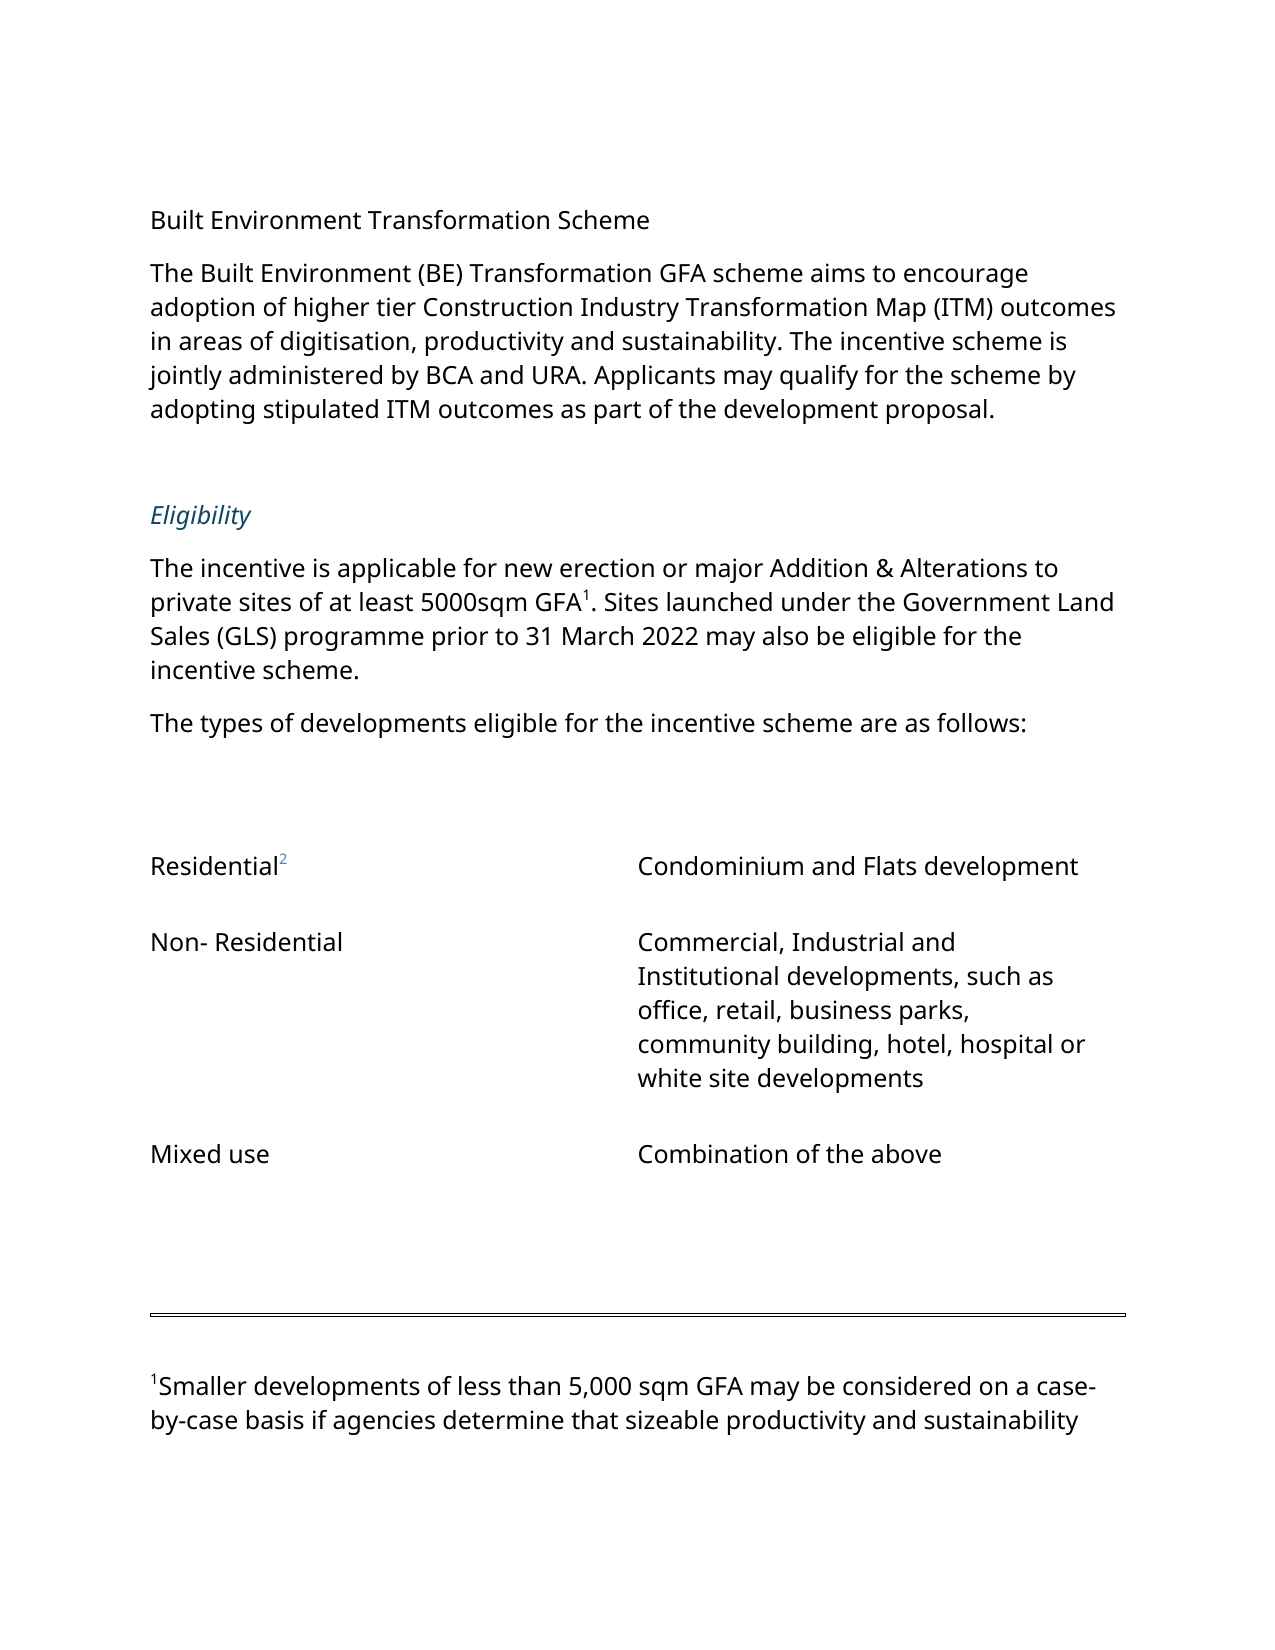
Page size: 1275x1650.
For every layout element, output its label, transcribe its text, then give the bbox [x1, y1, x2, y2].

table_header Residential2 [139, 845, 626, 921]
text The incentive is applicable for new erection or major Addition & Alterations to private sites of at least 5000sqm GFA1. Sites launched under the Government Land Sales (GLS) programme prior to 31 March 2022 may also be eligible for the incentive scheme. [150, 550, 1125, 687]
table_cell Non- Residential [139, 921, 626, 1132]
subtitle Eligibility [150, 497, 1125, 532]
table_cell Commercial, Industrial and Institutional developments, such as office, retail, business parks, community building, hotel, hospital or white site developments [626, 921, 1114, 1132]
text The Built Environment (BE) Transformation GFA scheme aims to encourage adoption of higher tier Construction Industry Transformation Map (ITM) outcomes in areas of digitisation, productivity and sustainability. The incentive scheme is jointly administered by BCA and URA. Applicants may qualify for the scheme by adopting stipulated ITM outcomes as part of the development proposal. [150, 256, 1125, 426]
table_cell Combination of the above [626, 1133, 1114, 1208]
text Built Environment Transformation Scheme [150, 203, 1125, 237]
text The types of developments eligible for the incentive scheme are as follows: [150, 705, 1125, 739]
table_cell Mixed use [139, 1133, 626, 1208]
table_header Condominium and Flats development [626, 845, 1114, 921]
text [150, 1369, 1125, 1437]
